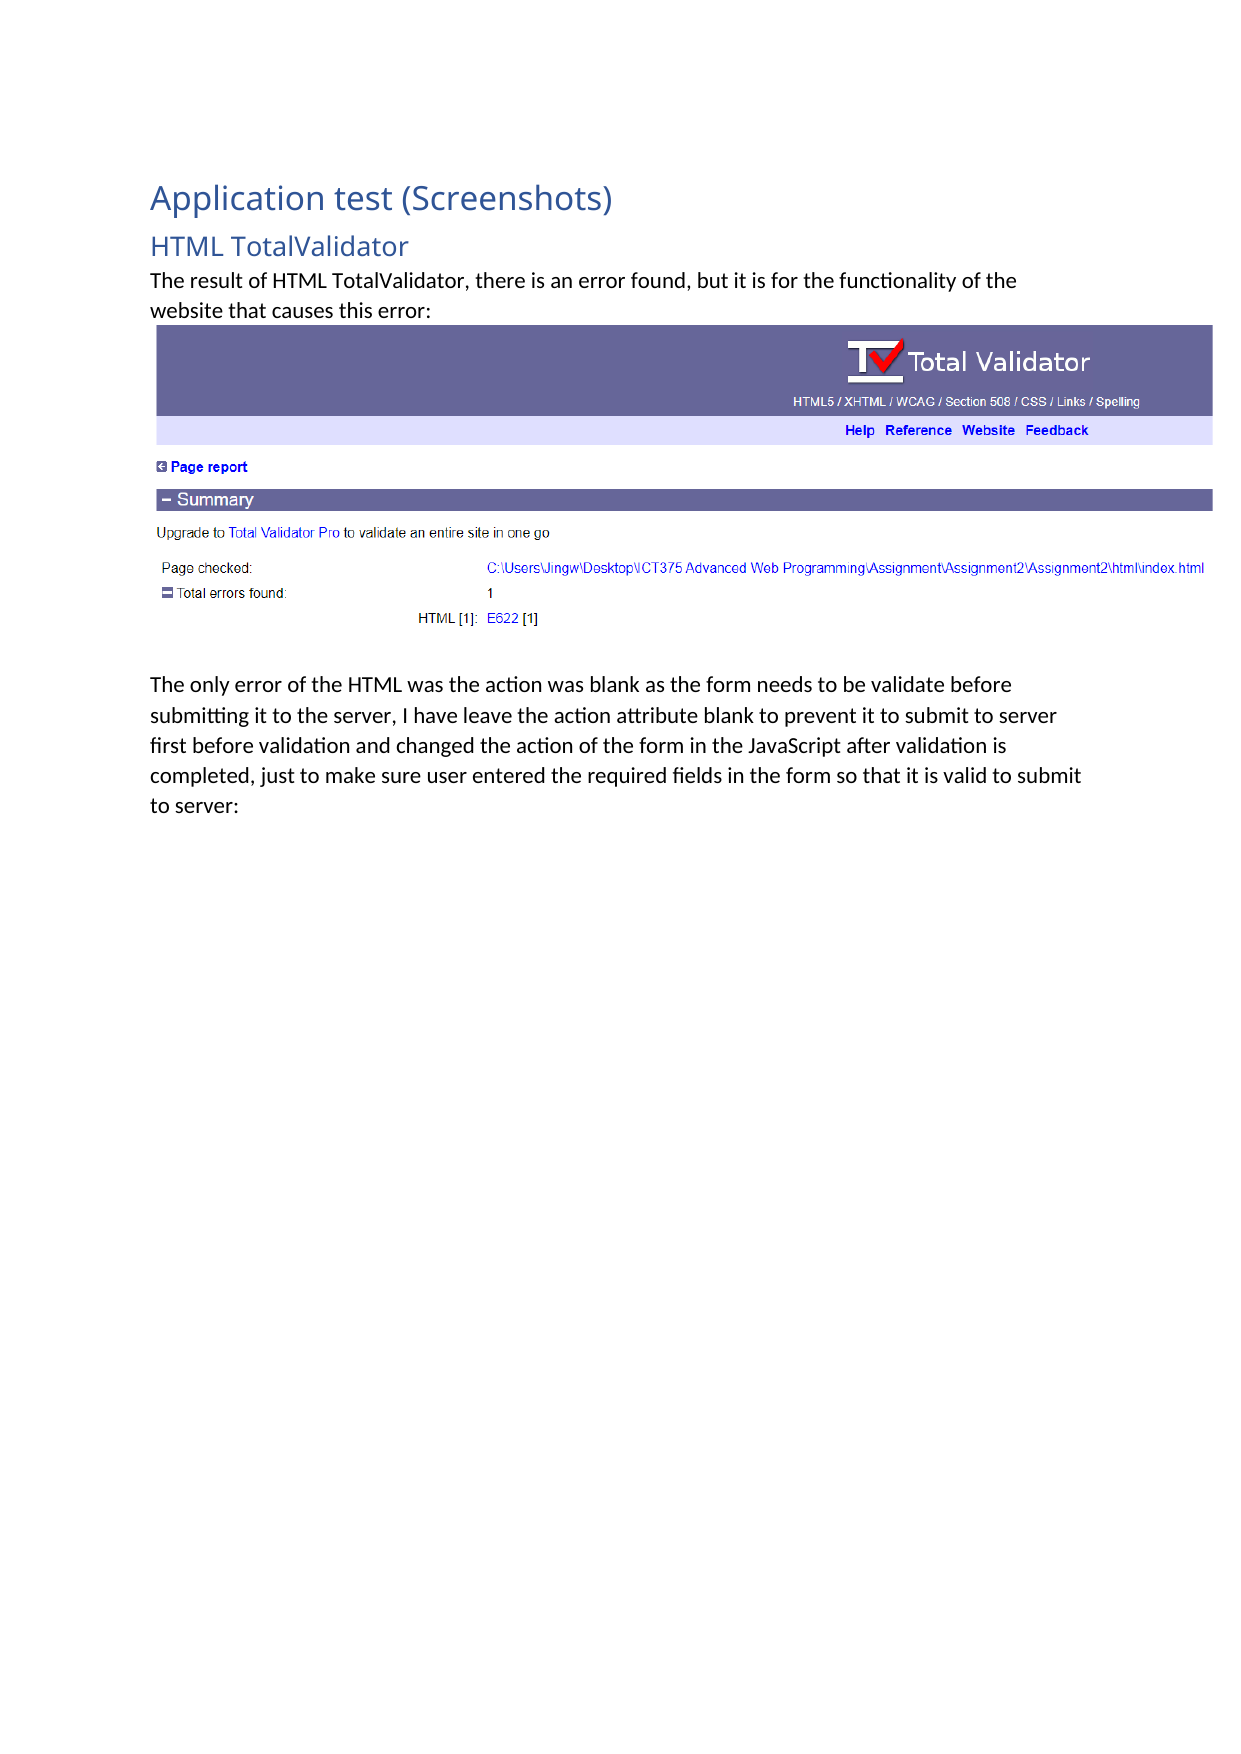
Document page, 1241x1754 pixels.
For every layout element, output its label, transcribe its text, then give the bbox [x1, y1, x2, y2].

text The only error of the HTML was the action was blank as the form needs to be validate before submitting it to the server, I have leave the action attribute blank to prevent it to submit to server first before validation and changed the action of the form in the JavaScript after validation is completed, just to make sure user entered the required fields in the form so that it is valid to submit to server: [150, 671, 1090, 819]
subtitle HTML TotalValidator [150, 227, 1090, 264]
text The result of HTML TotalValidator, there is an error found, but it is for the functionality of the website that causes this error: [150, 266, 1090, 325]
subtitle Application test (Screenshots) [150, 175, 1090, 220]
picture [150, 325, 1213, 653]
